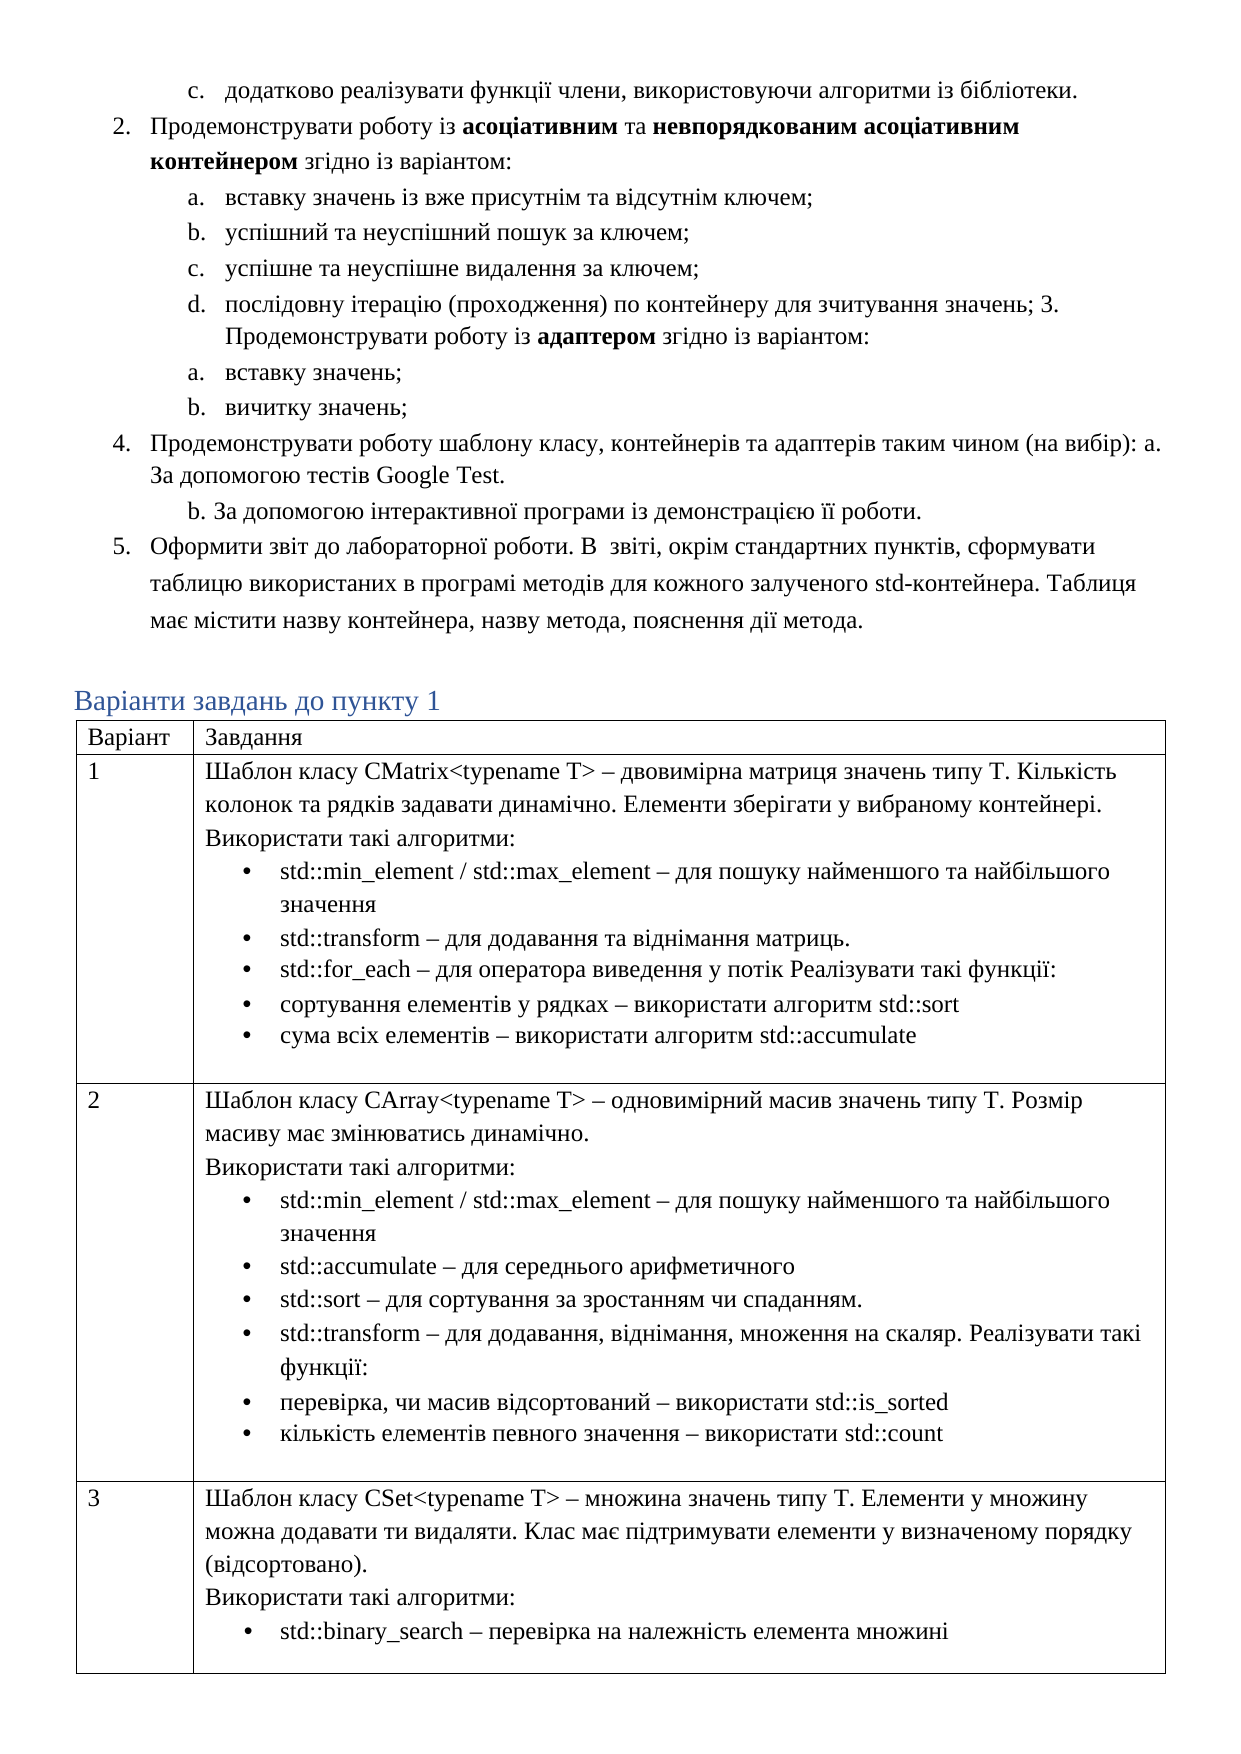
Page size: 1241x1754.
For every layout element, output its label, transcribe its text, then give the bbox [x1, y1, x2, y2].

table_cell 1 [77, 755, 193, 1083]
list успішний та неуспішний пошук за ключем; [187, 217, 1161, 246]
text b. За допомогою інтерактивної програми із демонстрацією її роботи. [187, 496, 1161, 524]
list Продемонструвати роботу із асоціативним та невпорядкованим асоціативним контейнером згідно із варіантом: [112, 111, 1163, 175]
list вичитку значень; [187, 392, 1161, 421]
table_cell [194, 1482, 1165, 1672]
table_cell Шаблон класу CArray<typename T> – одновимірний масив значень типу T. Розмір масиву має змінюватись динамічно. Використати такі алгоритми: std::min_element / std::max_element – для пошуку найменшого та найбільшого значення std::accumulate – для середнього арифметичного std::sort – для сортування за зростанням чи спаданням. std::transform – для додавання, віднімання, множення на скаляр. Реалізувати такі функції: перевірка, чи масив відсортований – використати std::is_sorted кількість елементів певного значення – використати std::count [194, 1084, 1165, 1481]
list додатково реалізувати функції члени, використовуючи алгоритми із бібліотеки. [187, 76, 1161, 104]
list послідовну ітерацію (проходження) по контейнеру для зчитування значень; 3. Продемонструвати роботу із адаптером згідно із варіантом: [187, 289, 1161, 350]
list вставку значень; [187, 357, 1161, 385]
table_header Завдання [194, 721, 1165, 753]
list вставку значень із вже присутнім та відсутнім ключем; [187, 182, 1161, 211]
subtitle Варіанти завдань до пункту 1 [73, 683, 1166, 717]
table_cell 3 [77, 1482, 193, 1672]
list успішне та неуспішне видалення за ключем; [187, 253, 1161, 282]
table_cell 2 [77, 1084, 193, 1481]
table_header Варіант [77, 721, 193, 753]
list Продемонструвати роботу шаблону класу, контейнерів та адаптерів таким чином (на вибір): a. За допомогою тестів Google Test. [112, 428, 1163, 489]
table_cell Шаблон класу CMatrix<typename T> – двовимірна матриця значень типу T. Кількість колонок та рядків задавати динамічно. Елементи зберігати у вибраному контейнері. Використати такі алгоритми: std::min_element / std::max_element – для пошуку найменшого та найбільшого значення std::transform – для додавання та віднімання матриць. std::for_each – для оператора виведення у потік Реалізувати такі функції: сортування елементів у рядках – використати алгоритм std::sort сума всіх елементів – використати алгоритм std::accumulate [194, 755, 1165, 1083]
list Оформити звіт до лабораторної роботи. В звіті, окрім стандартних пунктів, сформувати таблицю використаних в програмі методів для кожного залученого std-контейнера. Таблиця має містити назву контейнера, назву метода, пояснення дії метода. [112, 531, 1163, 634]
